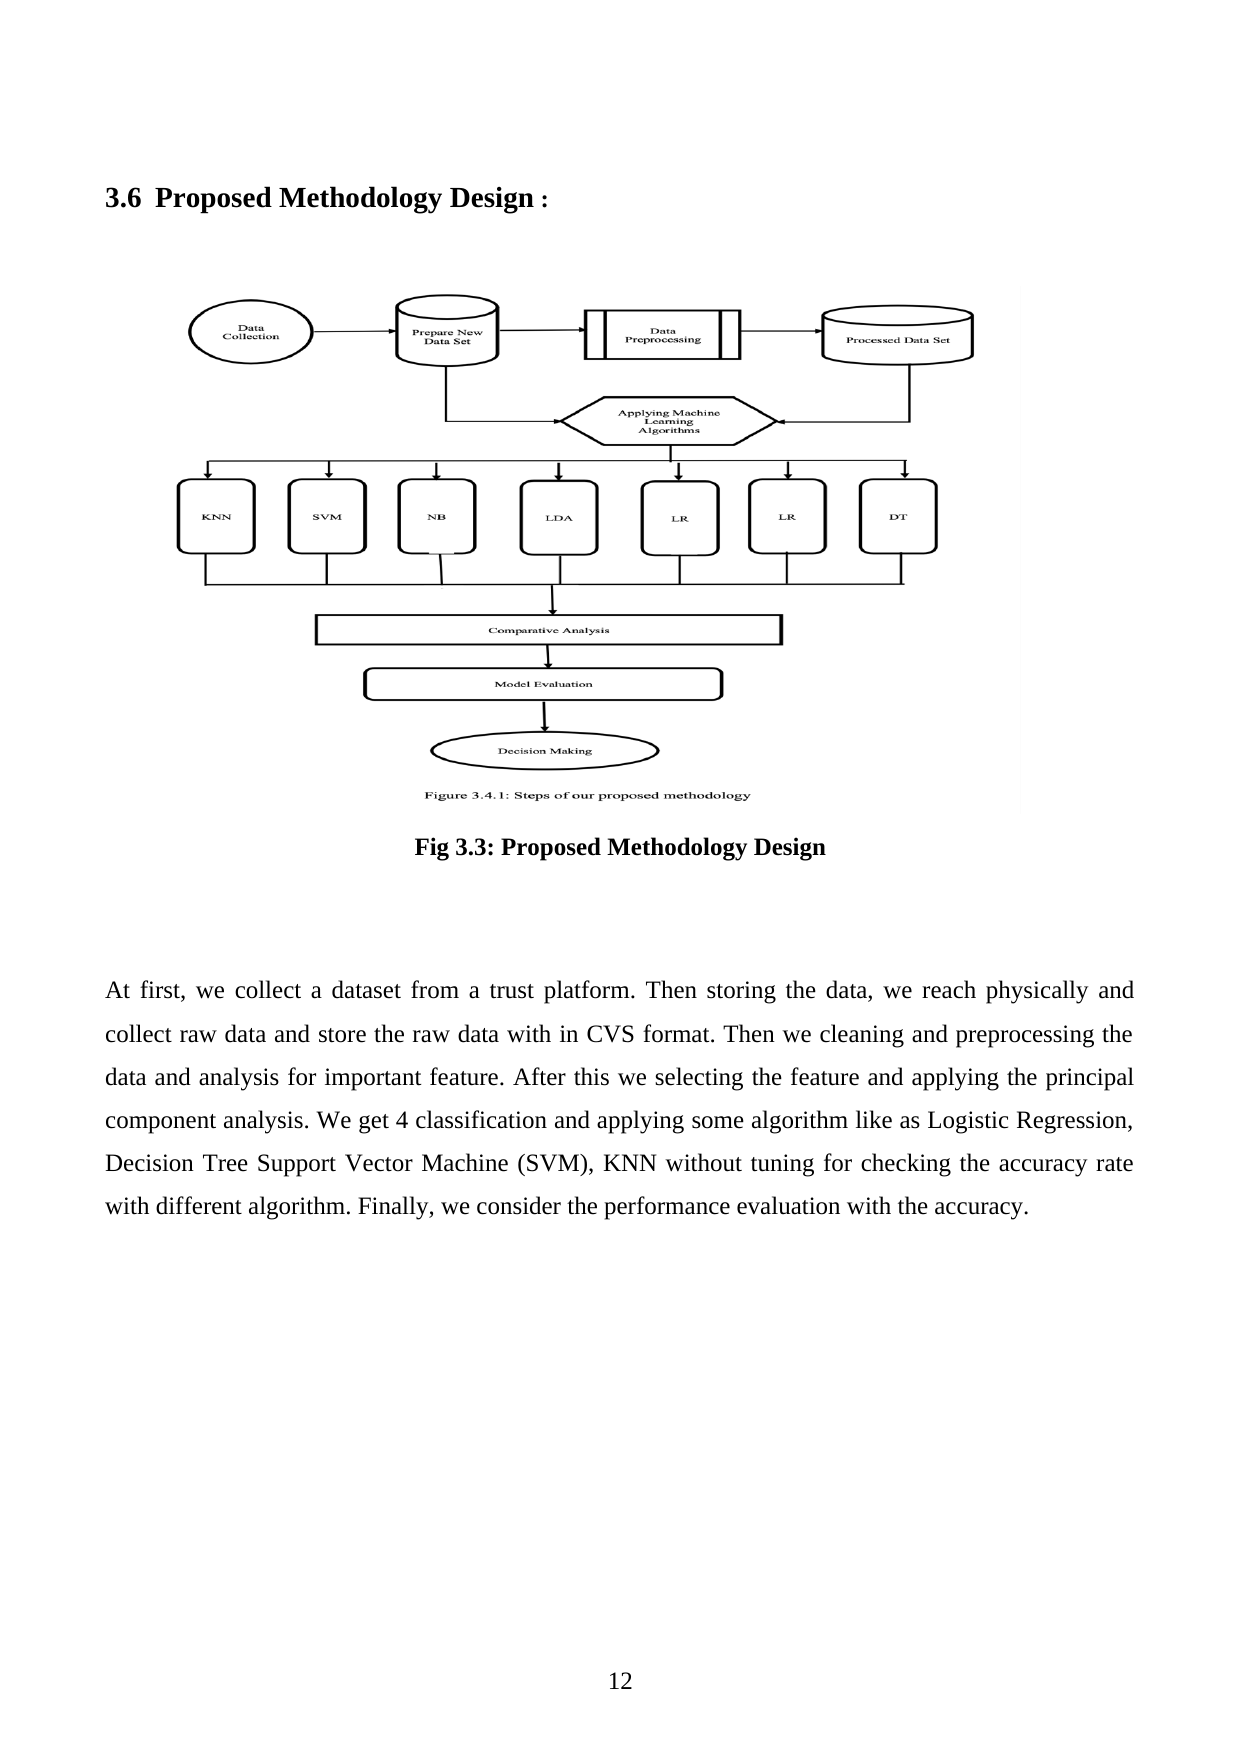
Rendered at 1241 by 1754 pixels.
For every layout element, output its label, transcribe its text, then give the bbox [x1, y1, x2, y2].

list Proposed Methodology Design : [105, 181, 1135, 214]
picture [155, 286, 1021, 814]
text At first, we collect a dataset from a trust platform. Then storing the data, we reach physically and collect raw data and store the raw data with in CVS format. Then we cleaning and preprocessing the data and analysis for important feature. After this we selecting the feature and applying the principal component analysis. We get 4 classification and applying some algorithm like as Logistic Regression, Decision Tree Support Vector Machine (SVM), KNN without tuning for checking the accuracy rate with different algorithm. Finally, we consider the performance evaluation with the accuracy. [105, 976, 1135, 1220]
text Fig 3.3: Proposed Methodology Design [105, 832, 1135, 861]
